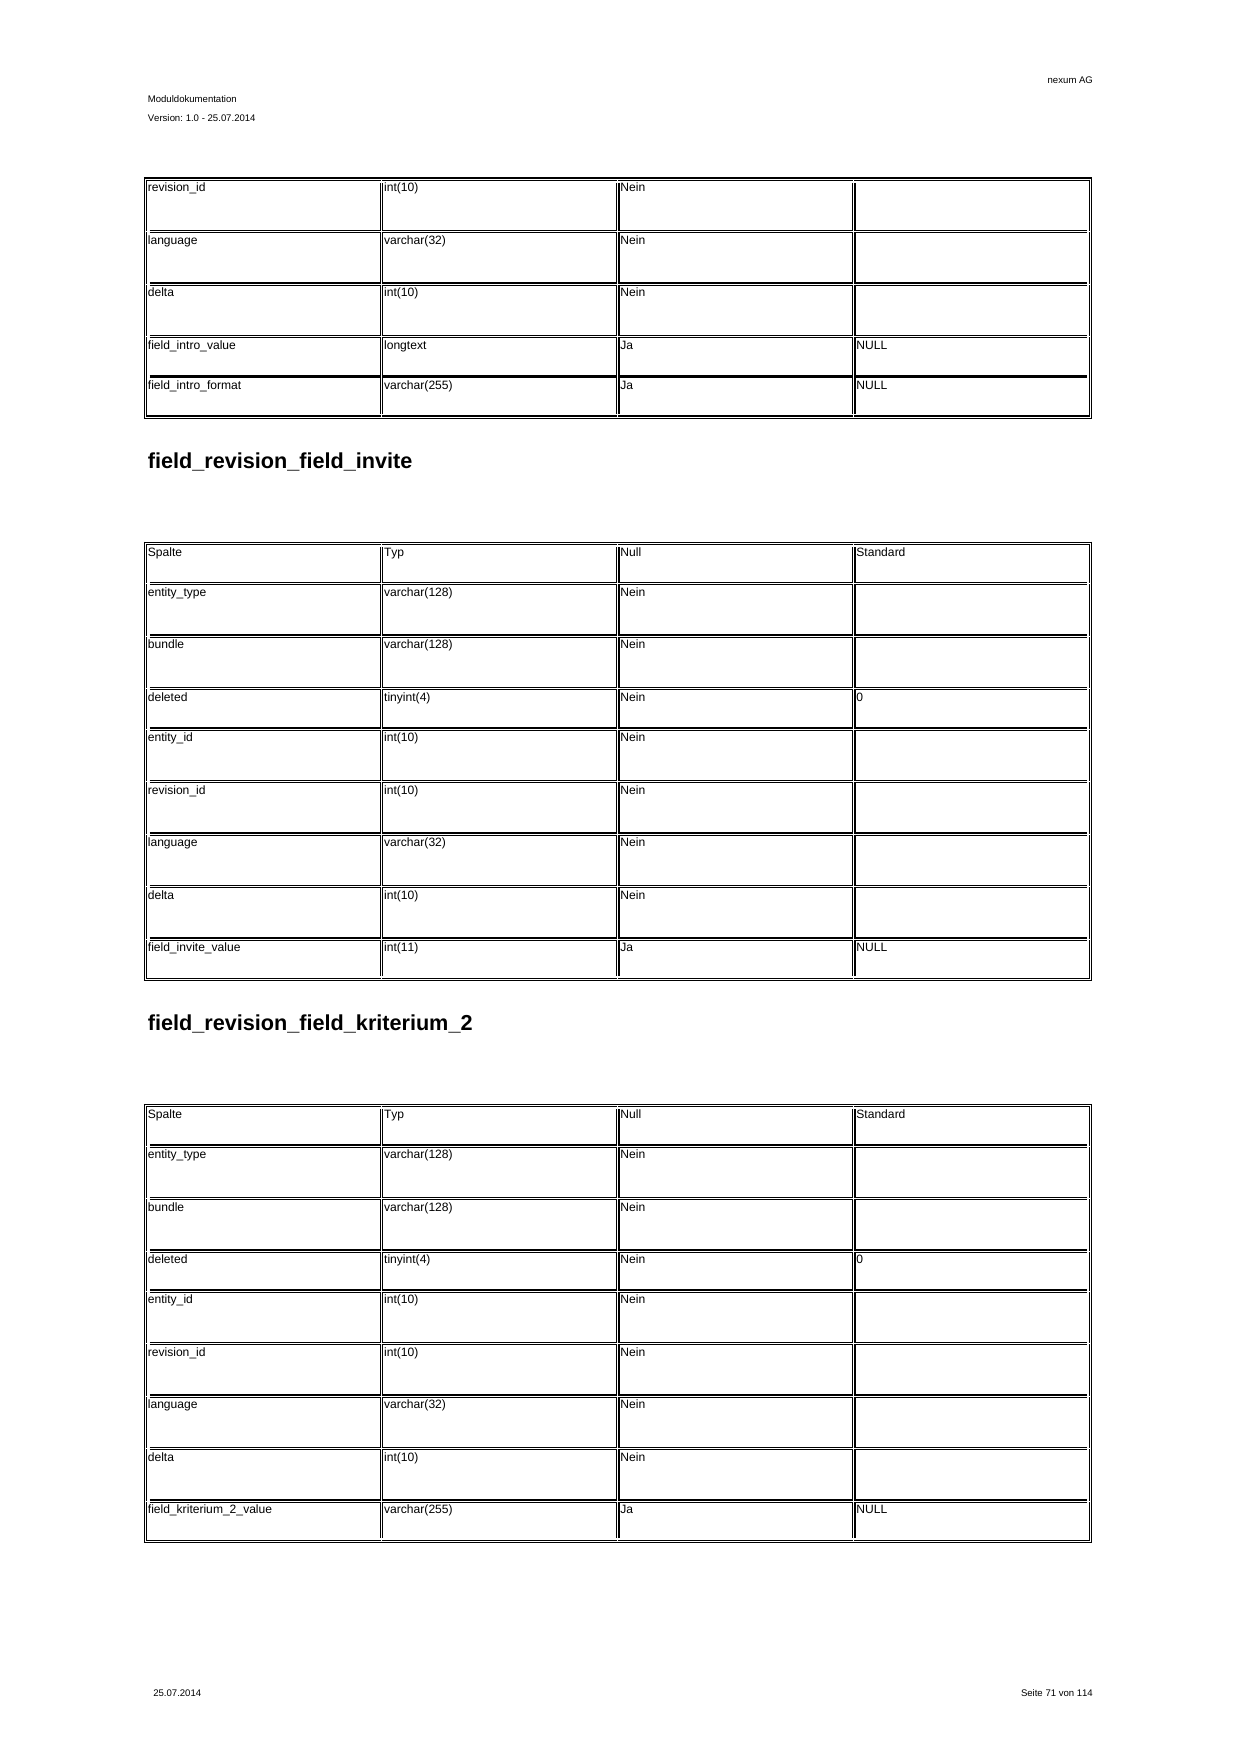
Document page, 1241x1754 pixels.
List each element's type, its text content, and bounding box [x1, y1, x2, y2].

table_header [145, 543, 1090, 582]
text field_revision_field_kriterium_2 [148, 1010, 1092, 1053]
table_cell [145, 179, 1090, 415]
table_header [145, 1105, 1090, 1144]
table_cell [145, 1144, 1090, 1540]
text field_revision_field_invite [148, 448, 1092, 491]
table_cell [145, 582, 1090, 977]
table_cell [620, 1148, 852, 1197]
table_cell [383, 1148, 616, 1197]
